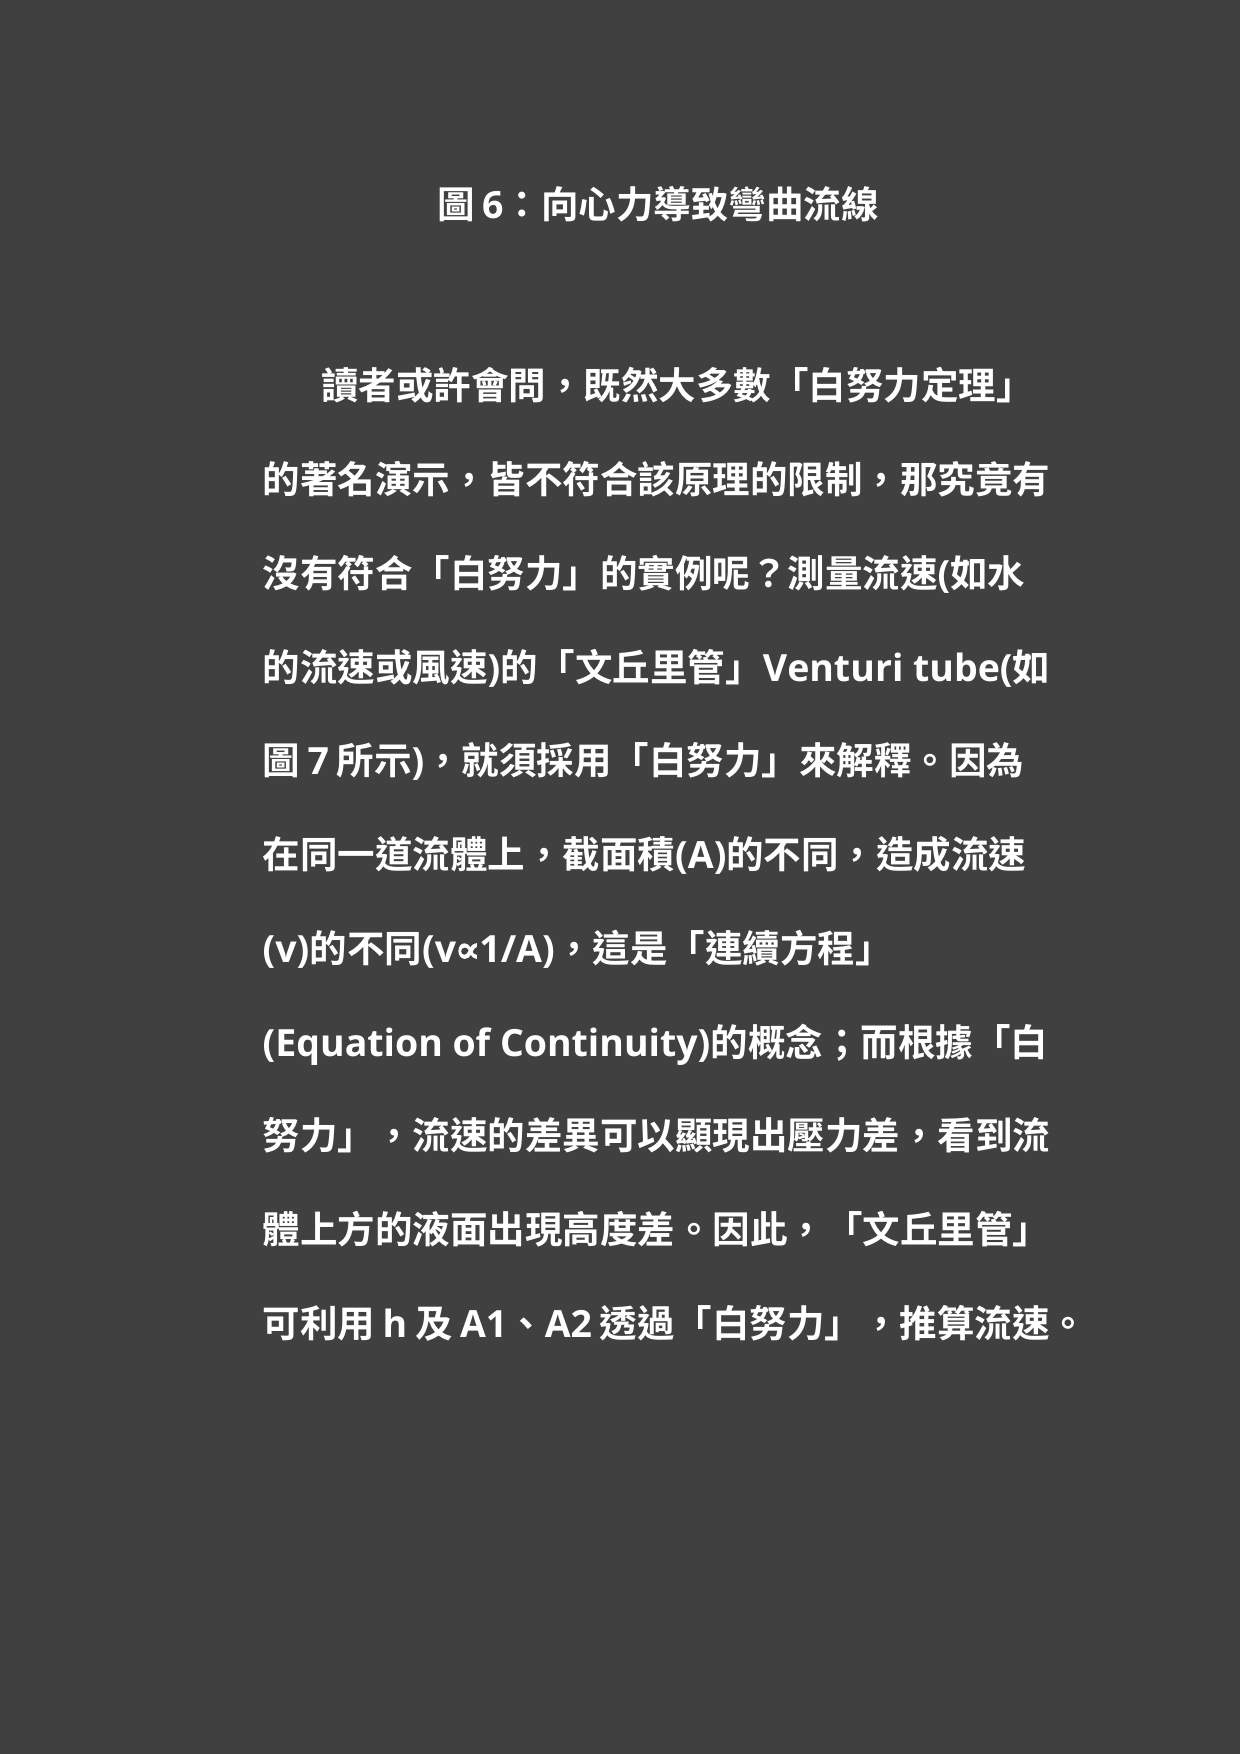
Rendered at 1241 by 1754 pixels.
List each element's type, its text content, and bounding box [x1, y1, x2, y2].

text 圖6：向心力導致彎曲流線 [262, 164, 1053, 333]
text 讀者或許會問，既然大多數「白努力定理」的著名演示，皆不符合該原理的限制，那究竟有沒有符合「白努力」的實例呢？測量流速(如水的流速或風速)的「文丘里管」Venturi tube(如圖7所示)，就須採用「白努力」來解釋。因為在同一道流體上，截面積(A)的不同，造成流速(v)的不同(v∝1/A)，這是「連續方程」(Equation of Continuity)的概念；而根據「白努力」，流速的差異可以顯現出壓力差，看到流體上方的液面出現高度差。因此，「文丘里管」可利用h及A1、A2透過「白努力」，推算流速。 [262, 346, 1053, 1358]
